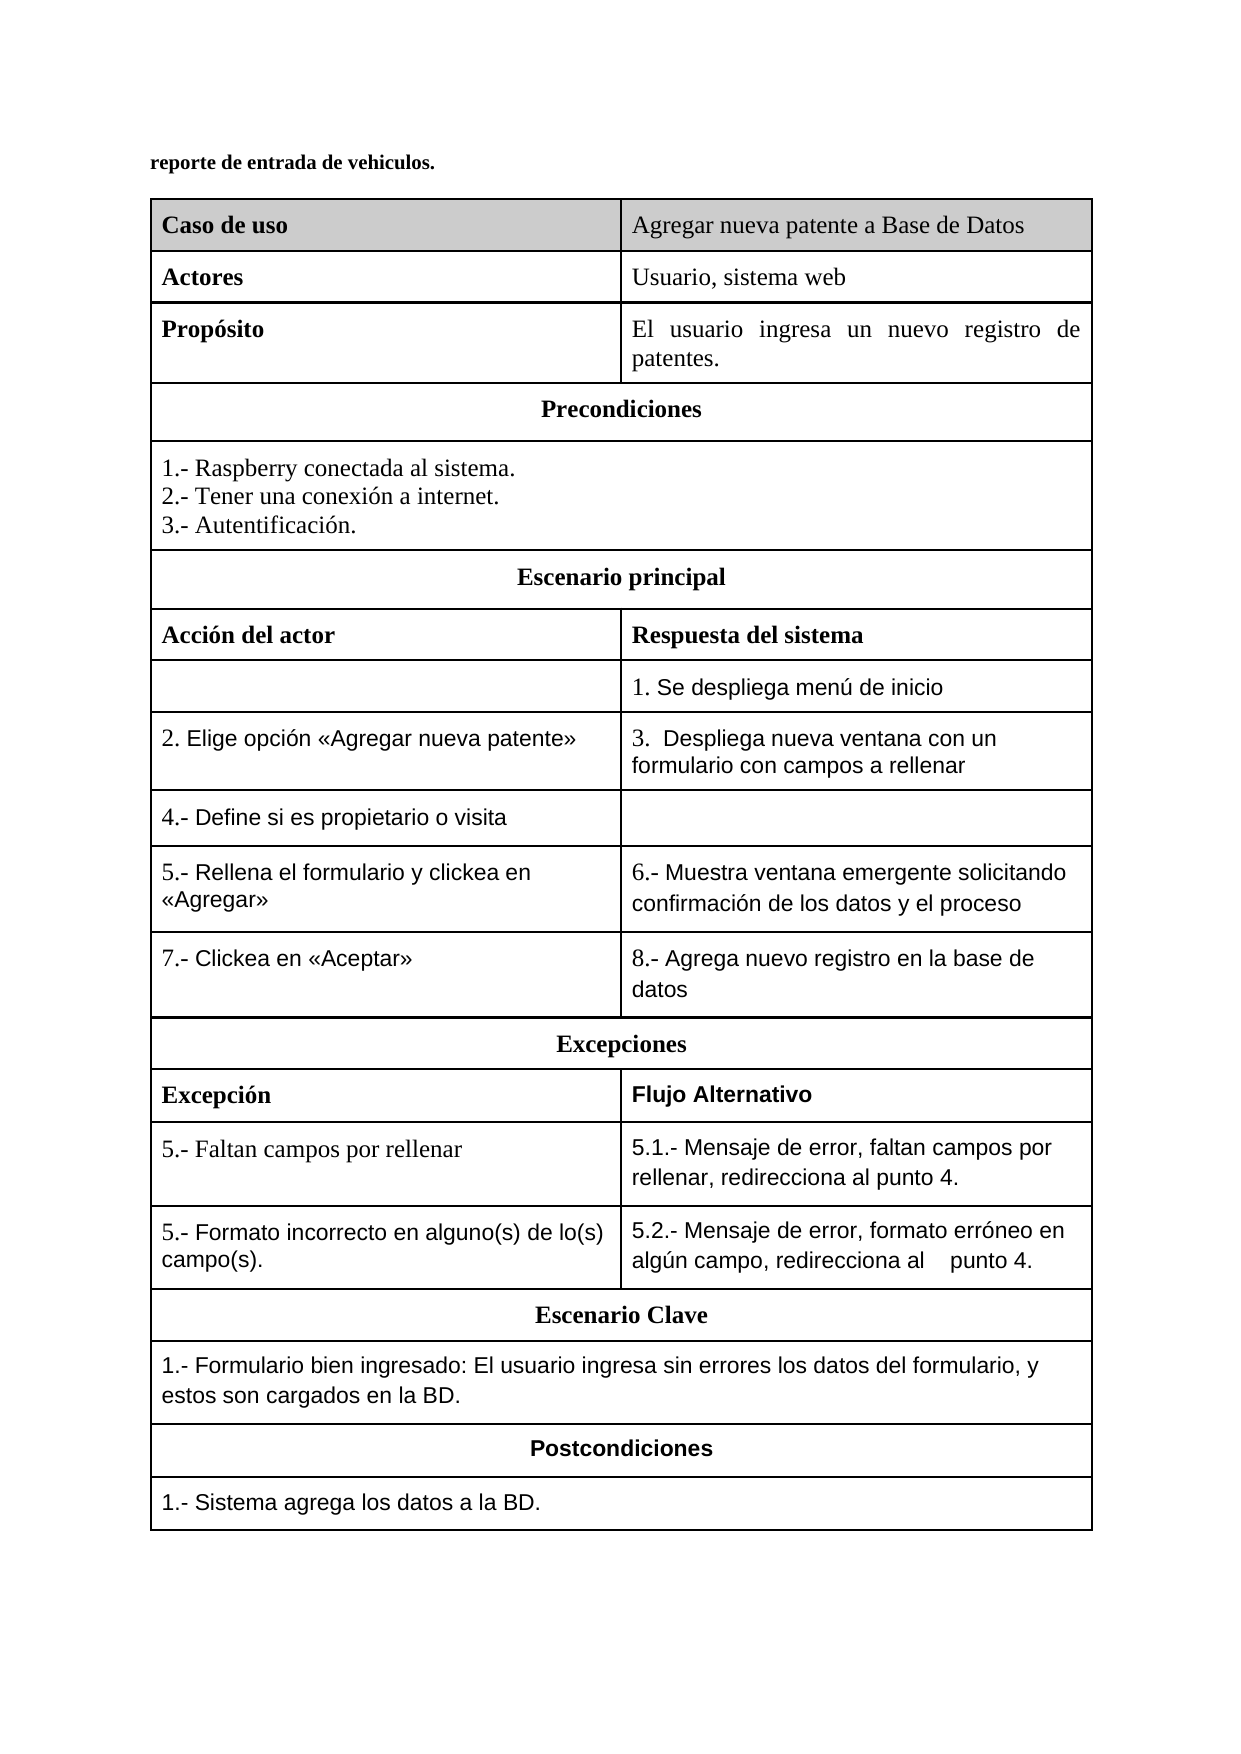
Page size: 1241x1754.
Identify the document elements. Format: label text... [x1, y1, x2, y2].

table_cell Postcondiciones [152, 1425, 1091, 1476]
table_cell 6.- Muestra ventana emergente solicitando confirmación de los datos y el proceso [622, 847, 1091, 931]
table_cell 5.1.- Mensaje de error, faltan campos por rellenar, redirecciona al punto 4. [622, 1123, 1091, 1204]
table_cell 5.- Rellena el formulario y clickea en «Agregar» [152, 847, 620, 931]
table_cell Precondiciones [152, 384, 1091, 440]
table_cell 1. Se despliega menú de inicio [622, 661, 1091, 711]
table_cell 3. Despliega nueva ventana con un formulario con campos a rellenar [622, 713, 1091, 789]
table_cell 7.- Clickea en «Aceptar» [152, 933, 620, 1016]
table_cell 8.- Agrega nuevo registro en la base de datos [622, 933, 1091, 1016]
table_cell Excepciones [152, 1019, 1091, 1068]
table_cell Respuesta del sistema [622, 610, 1091, 659]
table_cell Usuario, sistema web [622, 252, 1091, 301]
table_cell Propósito [152, 304, 620, 382]
table_cell 4.- Define si es propietario o visita [152, 791, 620, 845]
text reporte de entrada de vehiculos. [150, 150, 1090, 174]
table_header Caso de uso [152, 200, 620, 250]
table_cell Flujo Alternativo [622, 1070, 1091, 1121]
table_cell El usuario ingresa un nuevo registro de patentes. [622, 304, 1091, 382]
table_cell 1.- Raspberry conectada al sistema. 2.- Tener una conexión a internet. 3.- Autentificación. [152, 442, 1091, 549]
table_cell 5.2.- Mensaje de error, formato erróneo en algún campo, redirecciona al punto 4. [622, 1207, 1091, 1288]
table_cell 1.- Sistema agrega los datos a la BD. [152, 1478, 1091, 1529]
table_cell 2. Elige opción «Agregar nueva patente» [152, 713, 620, 789]
table_cell [152, 661, 620, 711]
table_cell Escenario Clave [152, 1290, 1091, 1339]
table_cell Actores [152, 252, 620, 301]
table_cell Escenario principal [152, 551, 1091, 608]
table_cell Excepción [152, 1070, 620, 1121]
table_header Agregar nueva patente a Base de Datos [622, 200, 1091, 250]
table_cell 5.- Formato incorrecto en alguno(s) de lo(s) campo(s). [152, 1207, 620, 1288]
table_cell 5.- Faltan campos por rellenar [152, 1123, 620, 1204]
table_cell [622, 791, 1091, 845]
table_cell 1.- Formulario bien ingresado: El usuario ingresa sin errores los datos del formulario, y estos son cargados en la BD. [152, 1342, 1091, 1423]
table_cell Acción del actor [152, 610, 620, 659]
